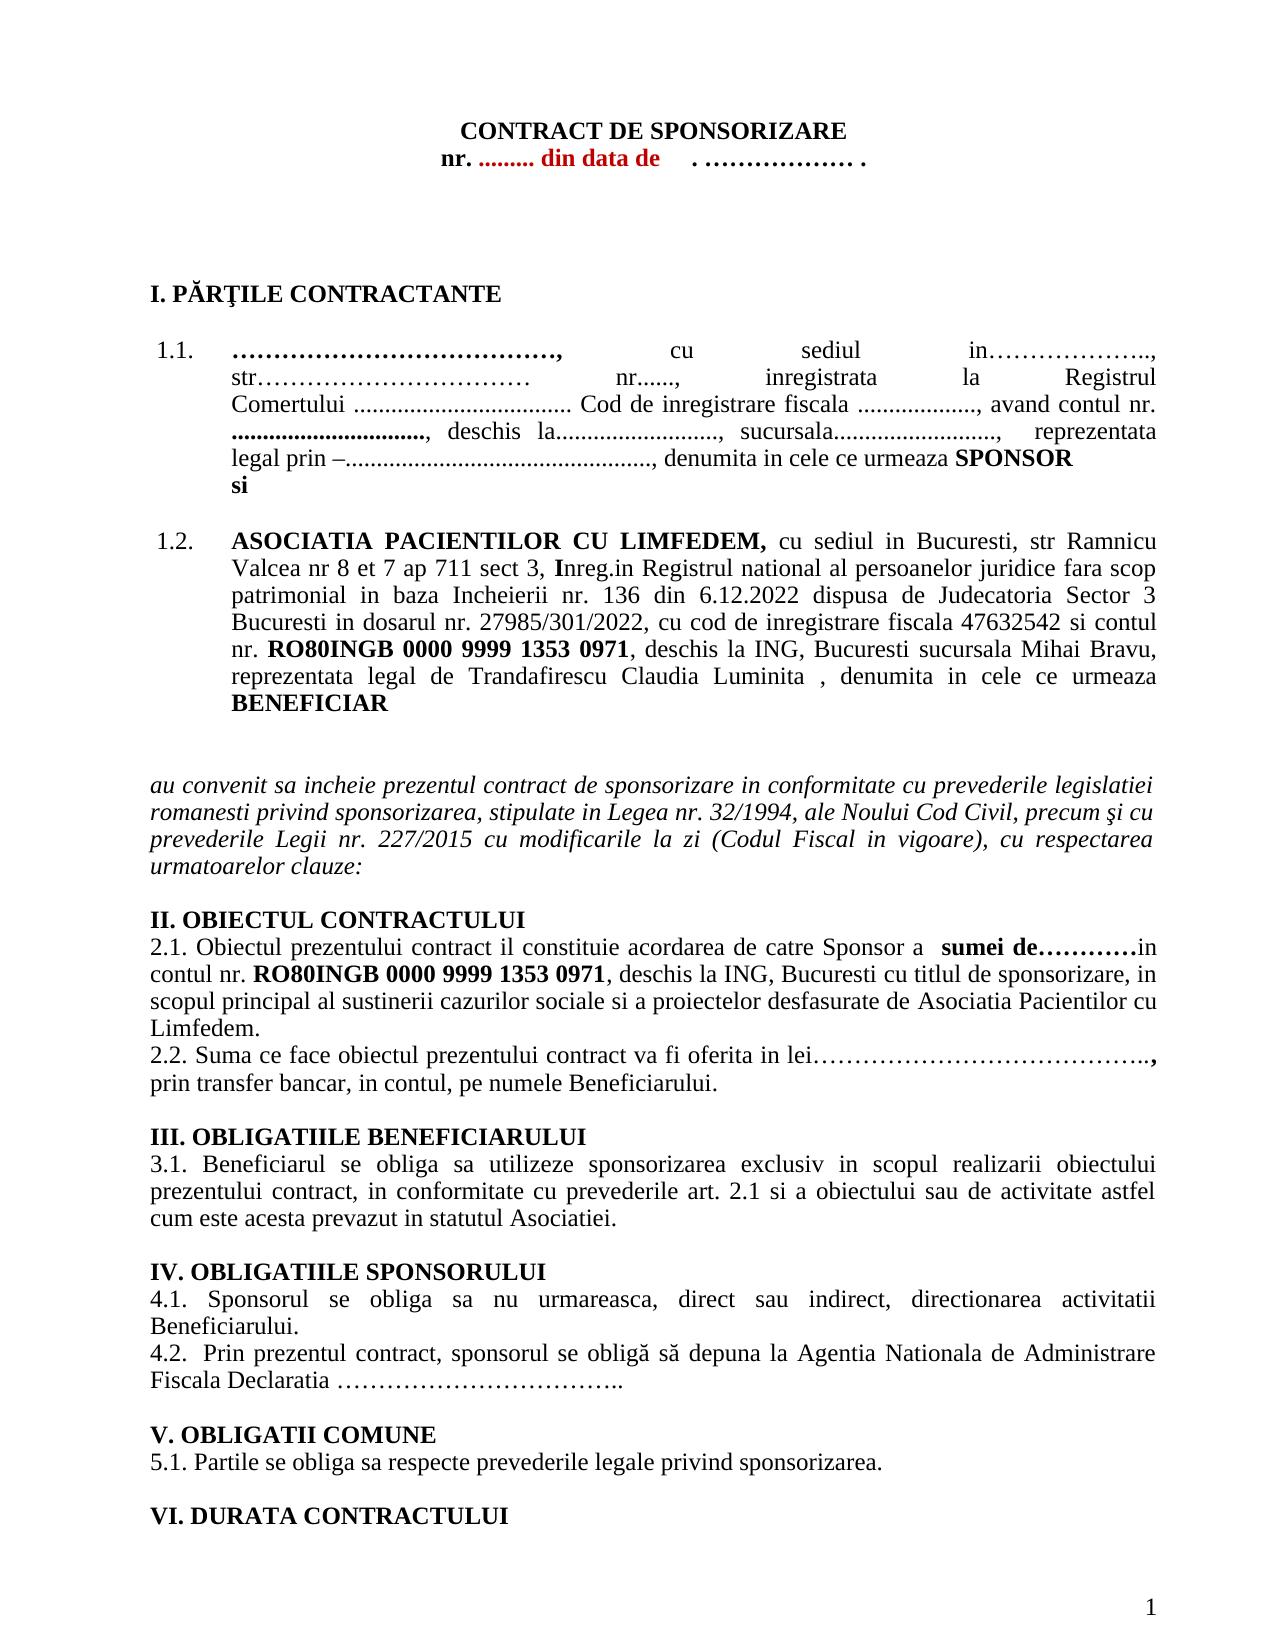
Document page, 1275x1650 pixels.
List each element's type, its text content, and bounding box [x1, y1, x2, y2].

text 5.1. Partile se obliga sa respecte prevederile legale privind sponsorizarea. [150, 1448, 1157, 1476]
text 4.2. Prin prezentul contract, sponsorul se obligă să depuna la Agentia Nationala de Administrare Fiscala Declaratia …………………………….. [150, 1340, 1157, 1394]
text 2.2. Suma ce face obiectul prezentului contract va fi oferita in lei………………………………….., prin transfer bancar, in contul, pe numele Beneficiarului. [150, 1042, 1157, 1096]
subtitle nr. ......... din data de [150, 145, 1157, 172]
list …………………………………, cu sediul in……………….., str…………………………… nr......, inregistrata la Registrul Comertului ................................... Cod de inregistrare fiscala ..................., avand contul nr. ..............................., deschis la.........................., sucursala.........................., reprezentata legal prin –................................................., denumita in cele ce urmeaza SPONSOR [156, 336, 1157, 472]
text VI. DURATA CONTRACTULUI [150, 1503, 1157, 1530]
text 4.1. Sponsorul se obliga sa nu urmareasca, direct sau indirect, directionarea activitatii Beneficiarului. [150, 1286, 1157, 1340]
text 3.1. Beneficiarul se obliga sa utilizeze sponsorizarea exclusiv in scopul realizarii obiectului prezentului contract, in conformitate cu prevederile art. 2.1 si a obiectului sau de activitate astfel cum este acesta prevazut in statutul Asociatiei. [150, 1151, 1157, 1232]
text IV. OBLIGATIILE SPONSORULUI [150, 1259, 1157, 1286]
list ASOCIATIA PACIENTILOR CU LIMFEDEM, cu sediul in Bucuresti, str Ramnicu Valcea nr 8 et 7 ap 711 sect 3, Inreg.in Registrul national al persoanelor juridice fara scop patrimonial in baza Incheierii nr. 136 din 6.12.2022 dispusa de Judecatoria Sector 3 Bucuresti in dosarul nr. 27985/301/2022, cu cod de inregistrare fiscala 47632542 si contul nr. RO80INGB 0000 9999 1353 0971, deschis la ING, Bucuresti sucursala Mihai Bravu, reprezentata legal de Trandafirescu Claudia Luminita , denumita in cele ce urmeaza BENEFICIAR [156, 528, 1157, 717]
text II. OBIECTUL CONTRACTULUI [150, 907, 1157, 934]
subtitle I. PĂRŢILE CONTRACTANTE [150, 281, 1157, 308]
text III. OBLIGATIILE BENEFICIARULUI [150, 1123, 1157, 1151]
subtitle CONTRACT DE SPONSORIZARE [150, 118, 1157, 145]
text au convenit sa incheie prezentul contract de sponsorizare in conformitate cu prevederile legislatiei romanesti privind sponsorizarea, stipulate in Legea nr. 32/1994, ale Noului Cod Civil, precum şi cu prevederile Legii nr. 227/2015 cu modificarile la zi (Codul Fiscal in vigoare), cu respectarea urmatoarelor clauze: [150, 771, 1157, 880]
list si [231, 472, 1157, 499]
text V. OBLIGATII COMUNE [150, 1421, 1157, 1448]
text 2.1. Obiectul prezentului contract il constituie acordarea de catre Sponsor a sumei de…………in contul nr. RO80INGB 0000 9999 1353 0971, deschis la ING, Bucuresti cu titlul de sponsorizare, in scopul principal al sustinerii cazurilor sociale si a proiectelor desfasurate de Asociatia Pacientilor cu Limfedem. [150, 934, 1157, 1042]
